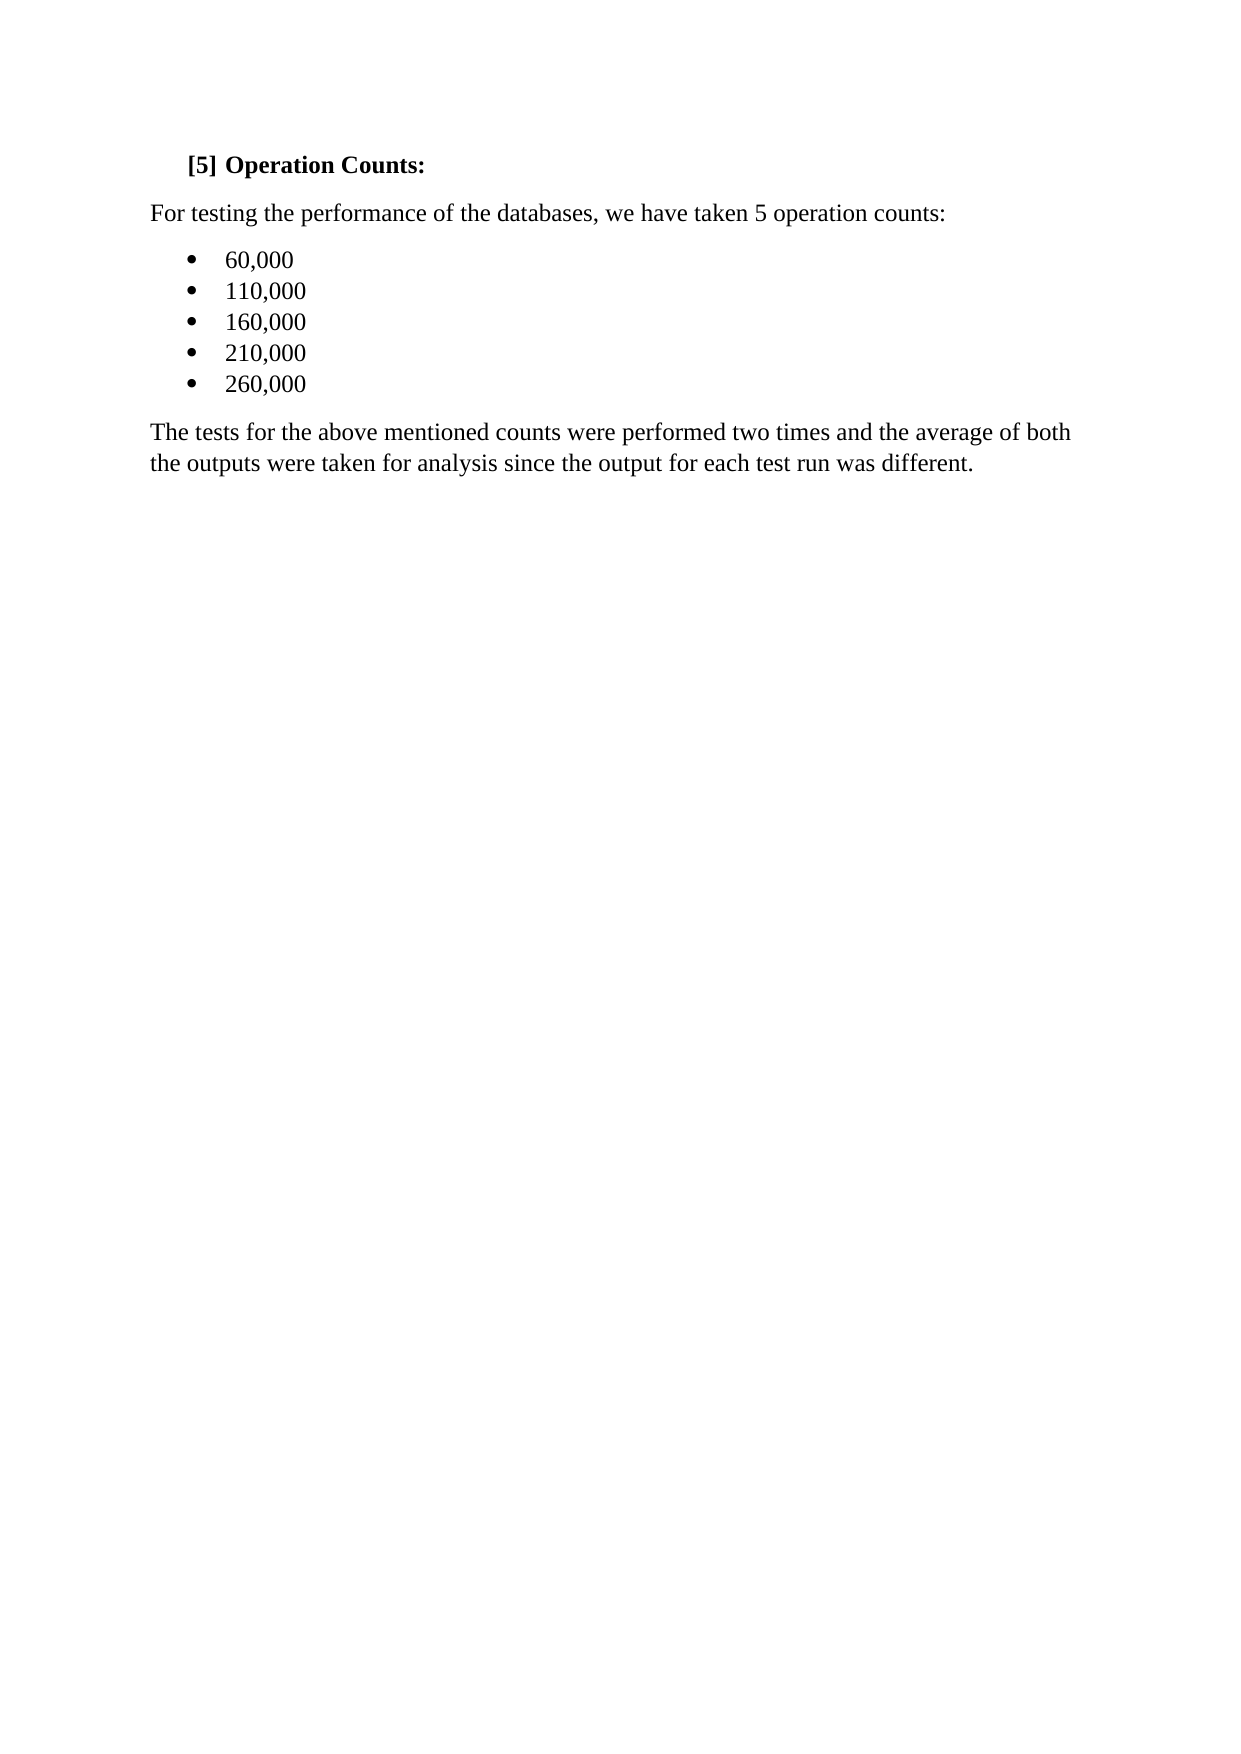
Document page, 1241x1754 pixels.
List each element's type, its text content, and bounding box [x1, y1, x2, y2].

list 110,000 [187, 276, 1090, 305]
list 160,000 [187, 307, 1090, 336]
list 210,000 [187, 338, 1090, 367]
list Operation Counts: [187, 150, 1090, 179]
text For testing the performance of the databases, we have taken 5 operation counts: [150, 198, 1090, 226]
list 260,000 [187, 369, 1090, 398]
text The tests for the above mentioned counts were performed two times and the average of both the outputs were taken for analysis since the output for each test run was different. [150, 417, 1090, 477]
list 60,000 [187, 245, 1090, 274]
